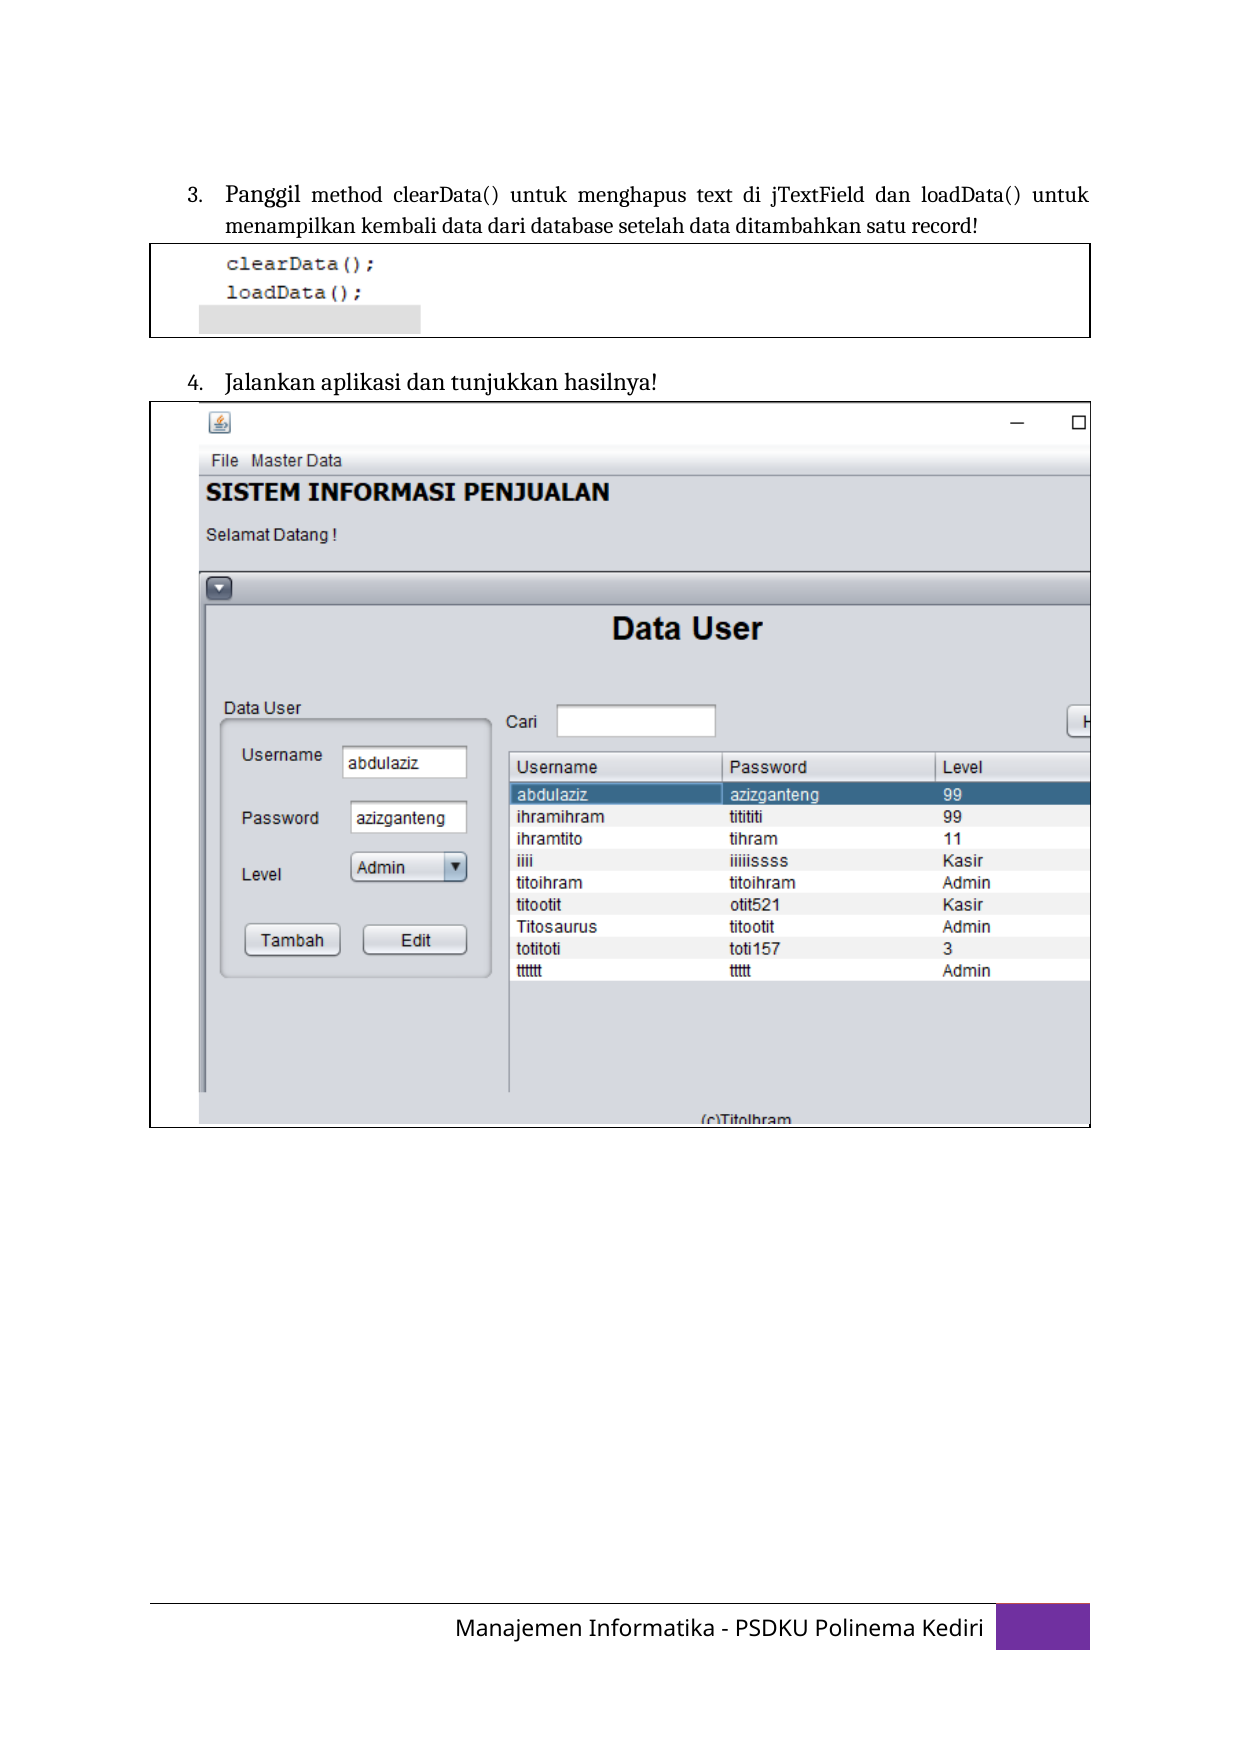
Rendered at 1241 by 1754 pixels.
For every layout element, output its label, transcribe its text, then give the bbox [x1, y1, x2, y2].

picture [198, 244, 421, 334]
list Jalankan aplikasi dan tunjukkan hasilnya! [187, 368, 1090, 397]
list Panggil method clearData() untuk menghapus text di jTextField dan loadData() untuk menampilkan kembali data dari database setelah data ditambahkan satu record! [187, 180, 1090, 239]
picture [198, 402, 1091, 1124]
table_header [151, 244, 1089, 337]
table_header [151, 402, 1089, 1127]
